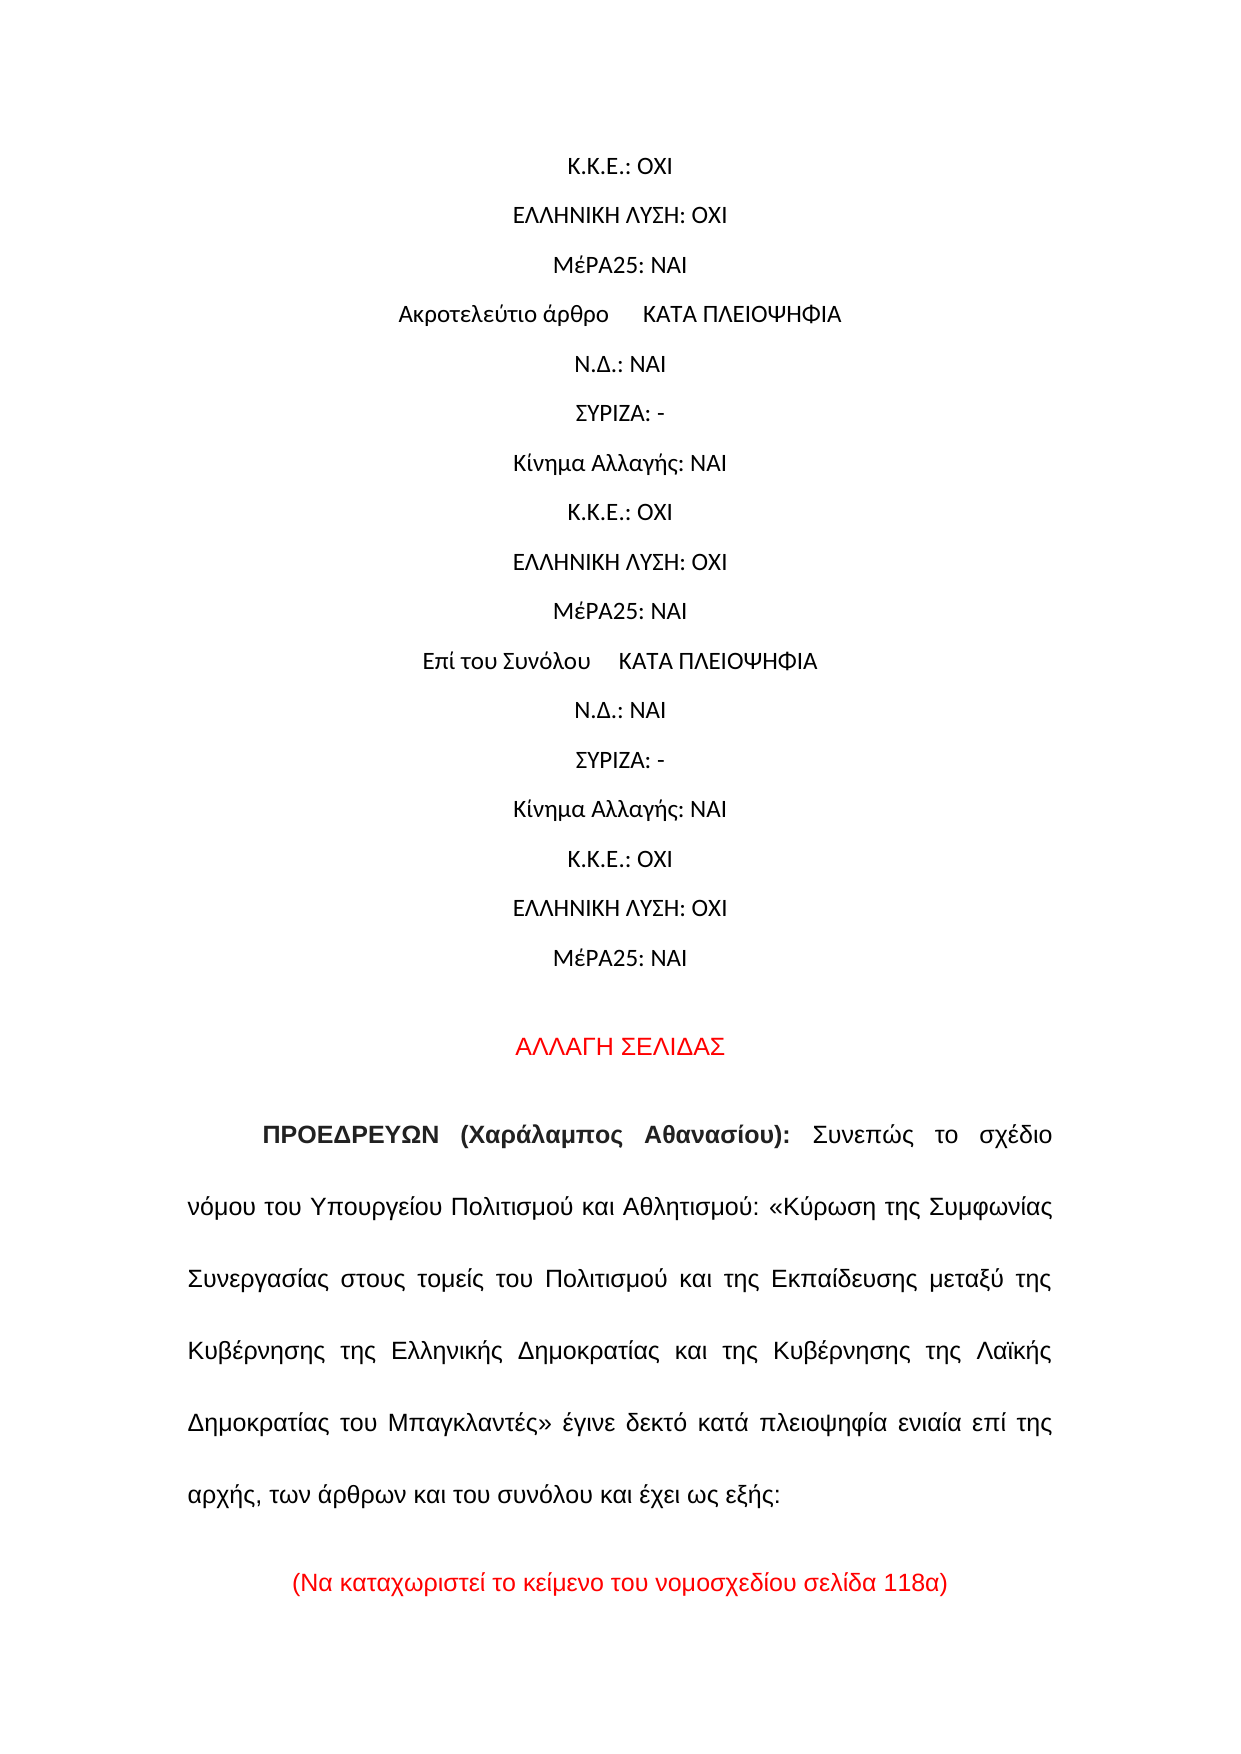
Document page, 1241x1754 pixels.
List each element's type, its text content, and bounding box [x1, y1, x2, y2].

table_cell ΜέΡΑ25: ΝΑΙ [256, 249, 985, 298]
table_cell ΕΛΛΗΝΙΚΗ ΛΥΣΗ: OXI [256, 200, 985, 249]
table_cell Ακροτελεύτιο άρθρο ΚΑΤΑ ΠΛΕΙΟΨΗΦΙΑ [256, 299, 985, 348]
table_cell ΕΛΛΗΝΙΚΗ ΛΥΣΗ: OXI [256, 892, 985, 942]
table_cell Κίνημα Αλλαγής: ΝΑΙ [256, 447, 985, 496]
table_cell ΕΛΛΗΝΙΚΗ ΛΥΣΗ: OXI [256, 546, 985, 595]
text (Να καταχωριστεί το κείμενο του νομοσχεδίου σελίδα 118α) [187, 1568, 1053, 1597]
table_cell ΜέΡΑ25: ΝΑΙ [256, 942, 985, 1032]
text ΑΛΛΑΓΗ ΣΕΛΙΔΑΣ [187, 1032, 1053, 1061]
table_cell Κίνημα Αλλαγής: ΝΑΙ [256, 793, 985, 843]
table_cell Ν.Δ.: ΝΑΙ [256, 694, 985, 744]
table_cell Επί του Συνόλου ΚΑΤΑ ΠΛΕΙΟΨΗΦΙΑ [256, 645, 985, 694]
table_cell Κ.Κ.Ε.: OXI [256, 496, 985, 546]
table_cell ΣΥΡΙΖΑ: - [256, 398, 985, 447]
text ΠΡΟΕΔΡΕΥΩΝ (Χαράλαμπος Αθανασίου): Συνεπώς το σχέδιο νόμου του Υπουργείου Πολιτισμού και Αθλητισμού: «Κύρωση της Συμφωνίας Συνεργασίας στους τομείς του Πολιτισμού και της Εκπαίδευσης μεταξύ της Κυβέρνησης της Ελληνικής Δημοκρατίας και της Κυβέρνησης της Λαϊκής Δημοκρατίας του Μπαγκλαντές» έγινε δεκτό κατά πλειοψηφία ενιαία επί της αρχής, των άρθρων και του συνόλου και έχει ως εξής: [187, 1121, 1053, 1509]
table_cell Κ.Κ.Ε.: OXI [256, 150, 985, 199]
table_cell Κ.Κ.Ε.: OXI [256, 843, 985, 892]
table_cell ΜέΡΑ25: ΝΑΙ [256, 595, 985, 645]
table_cell ΣΥΡΙΖΑ: - [256, 744, 985, 793]
table_cell Ν.Δ.: ΝΑΙ [256, 348, 985, 397]
